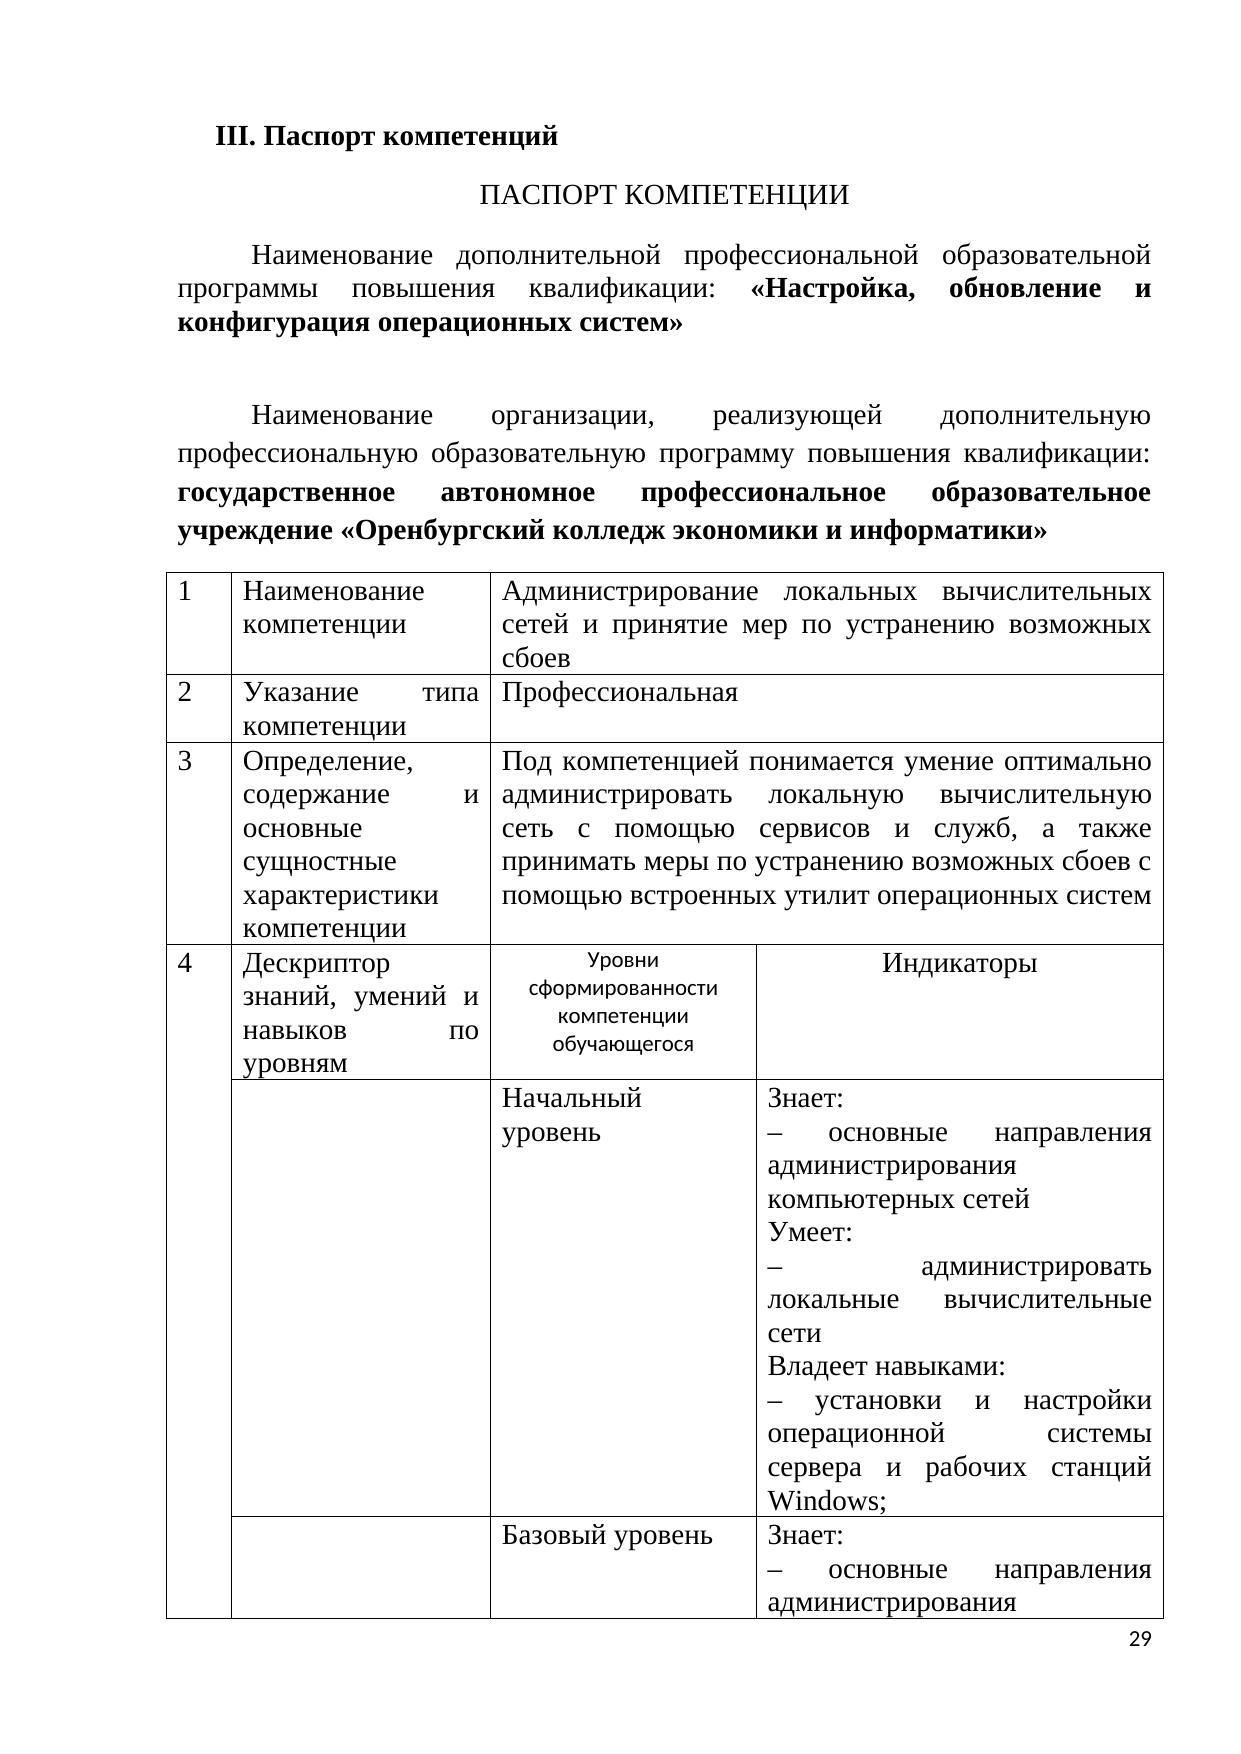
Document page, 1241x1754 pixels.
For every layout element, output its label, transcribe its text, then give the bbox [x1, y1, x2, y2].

table_cell Профессиональная [491, 675, 1163, 742]
table_cell Знает: – основные направления администрирования компьютерных сетей Умеет: – администрировать локальные вычислительные сети Владеет навыками: – установки и настройки операционной системы сервера и рабочих станций Windows; [757, 1080, 1163, 1516]
table_cell [232, 1080, 490, 1516]
table_cell Индикаторы [757, 945, 1163, 1079]
table_cell Определение, содержание и основные сущностные характеристики компетенции [232, 743, 490, 944]
table_cell Указание типа компетенции [232, 675, 490, 742]
list III. Паспорт компетенций [215, 118, 1152, 152]
table_cell Дескриптор знаний, умений и навыков по уровням [232, 945, 490, 1079]
table_header Наименование компетенции [232, 573, 490, 673]
text Наименование организации, реализующей дополнительную профессиональную образовательную программу повышения квалификации: государственное автономное профессиональное образовательное учреждение «Оренбургский колледж экономики и информатики» [177, 397, 1152, 546]
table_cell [757, 1517, 1163, 1618]
table_cell [232, 1517, 490, 1618]
table_cell 4 [167, 945, 231, 1618]
table_cell 3 [167, 743, 231, 944]
table_cell Базовый уровень [491, 1517, 756, 1618]
table_cell Под компетенцией понимается умение оптимально администрировать локальную вычислительную сеть с помощью сервисов и служб, а также принимать меры по устранению возможных сбоев с помощью встроенных утилит операционных систем [491, 743, 1163, 944]
table_cell Начальный уровень [491, 1080, 756, 1516]
table_header 1 [167, 573, 231, 673]
table_cell 2 [167, 675, 231, 742]
text ПАСПОРТ КОМПЕТЕНЦИИ [177, 177, 1152, 211]
table_cell [491, 945, 756, 1079]
table_header Администрирование локальных вычислительных сетей и принятие мер по устранению возможных сбоев [491, 573, 1163, 673]
text Наименование дополнительной профессиональной образовательной программы повышения квалификации: «Настройка, обновление и конфигурация операционных систем» [177, 237, 1152, 337]
